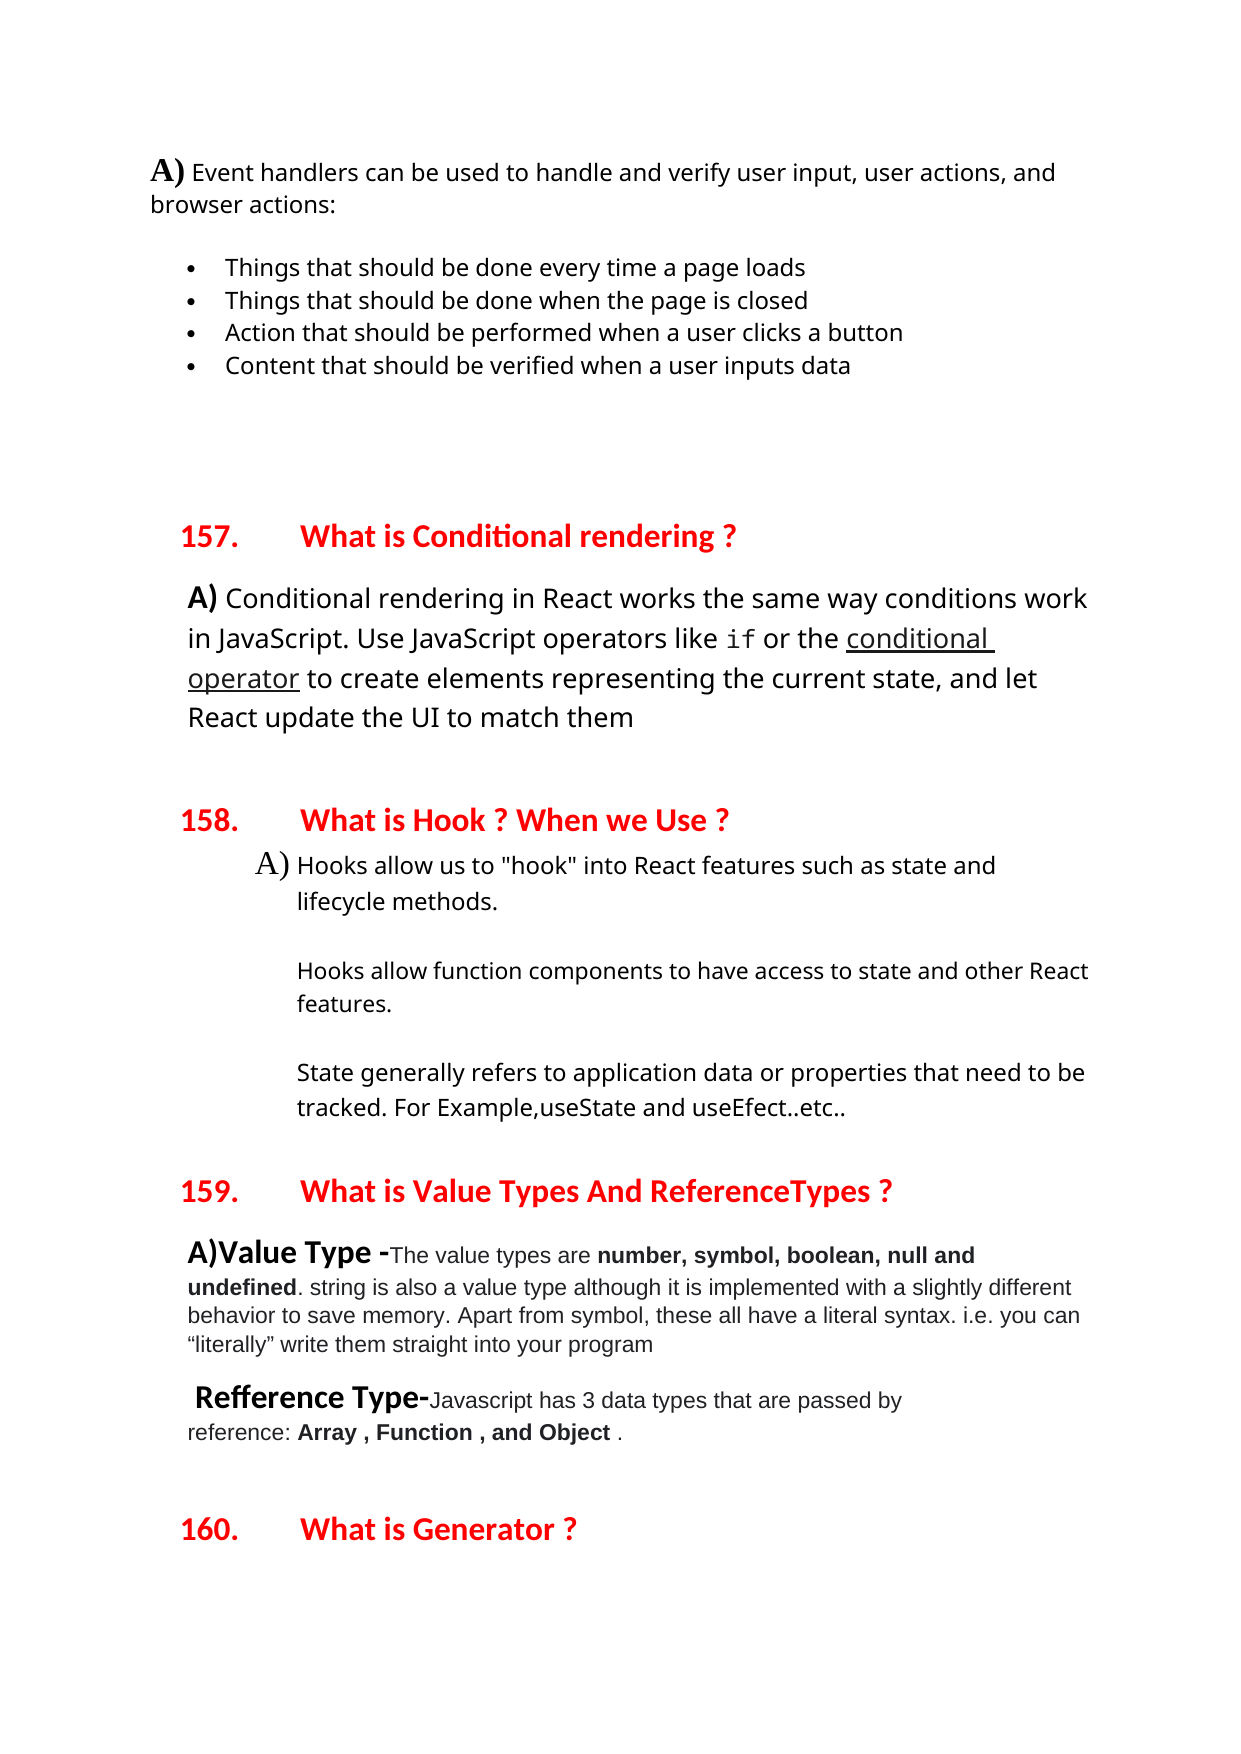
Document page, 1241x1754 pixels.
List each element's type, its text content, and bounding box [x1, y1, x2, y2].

list Things that should be done when the page is closed [187, 283, 1090, 316]
text A)Value Type -The value types are number, symbol, boolean, null and undefined. string is also a value type although it is implemented with a slightly different behavior to save memory. Apart from symbol, these all have a literal syntax. i.e. you can “literally” write them straight into your program [187, 1231, 1090, 1357]
text Refference Type-Javascript has 3 data types that are passed by reference: Array , Function , and Object . [187, 1376, 1090, 1445]
text A) Conditional rendering in React works the same way conditions work in JavaScript. Use JavaScript operators like if or the conditional operator to create elements representing the current state, and let React update the UI to match them [187, 576, 1090, 736]
list What is Value Types And ReferenceTypes ? [179, 1170, 1090, 1211]
list What is Hook ? When we Use ? [179, 799, 1090, 840]
text A) Event handlers can be used to handle and verify user input, user actions, and browser actions: [150, 150, 1090, 221]
list What is Conditional rendering ? [179, 515, 1090, 556]
list Action that should be performed when a user clicks a button [187, 316, 1090, 349]
list Content that should be verified when a user inputs data [187, 349, 1090, 381]
list Things that should be done every time a page loads [187, 251, 1090, 283]
list State generally refers to application data or properties that need to be tracked. For Example,useState and useEfect..etc.. [297, 1056, 1090, 1124]
list Hooks allow function components to have access to state and other React features. [297, 955, 1090, 1020]
list What is Generator ? [179, 1508, 1090, 1548]
list Hooks allow us to "hook" into React features such as state and lifecycle methods. [254, 843, 1090, 917]
